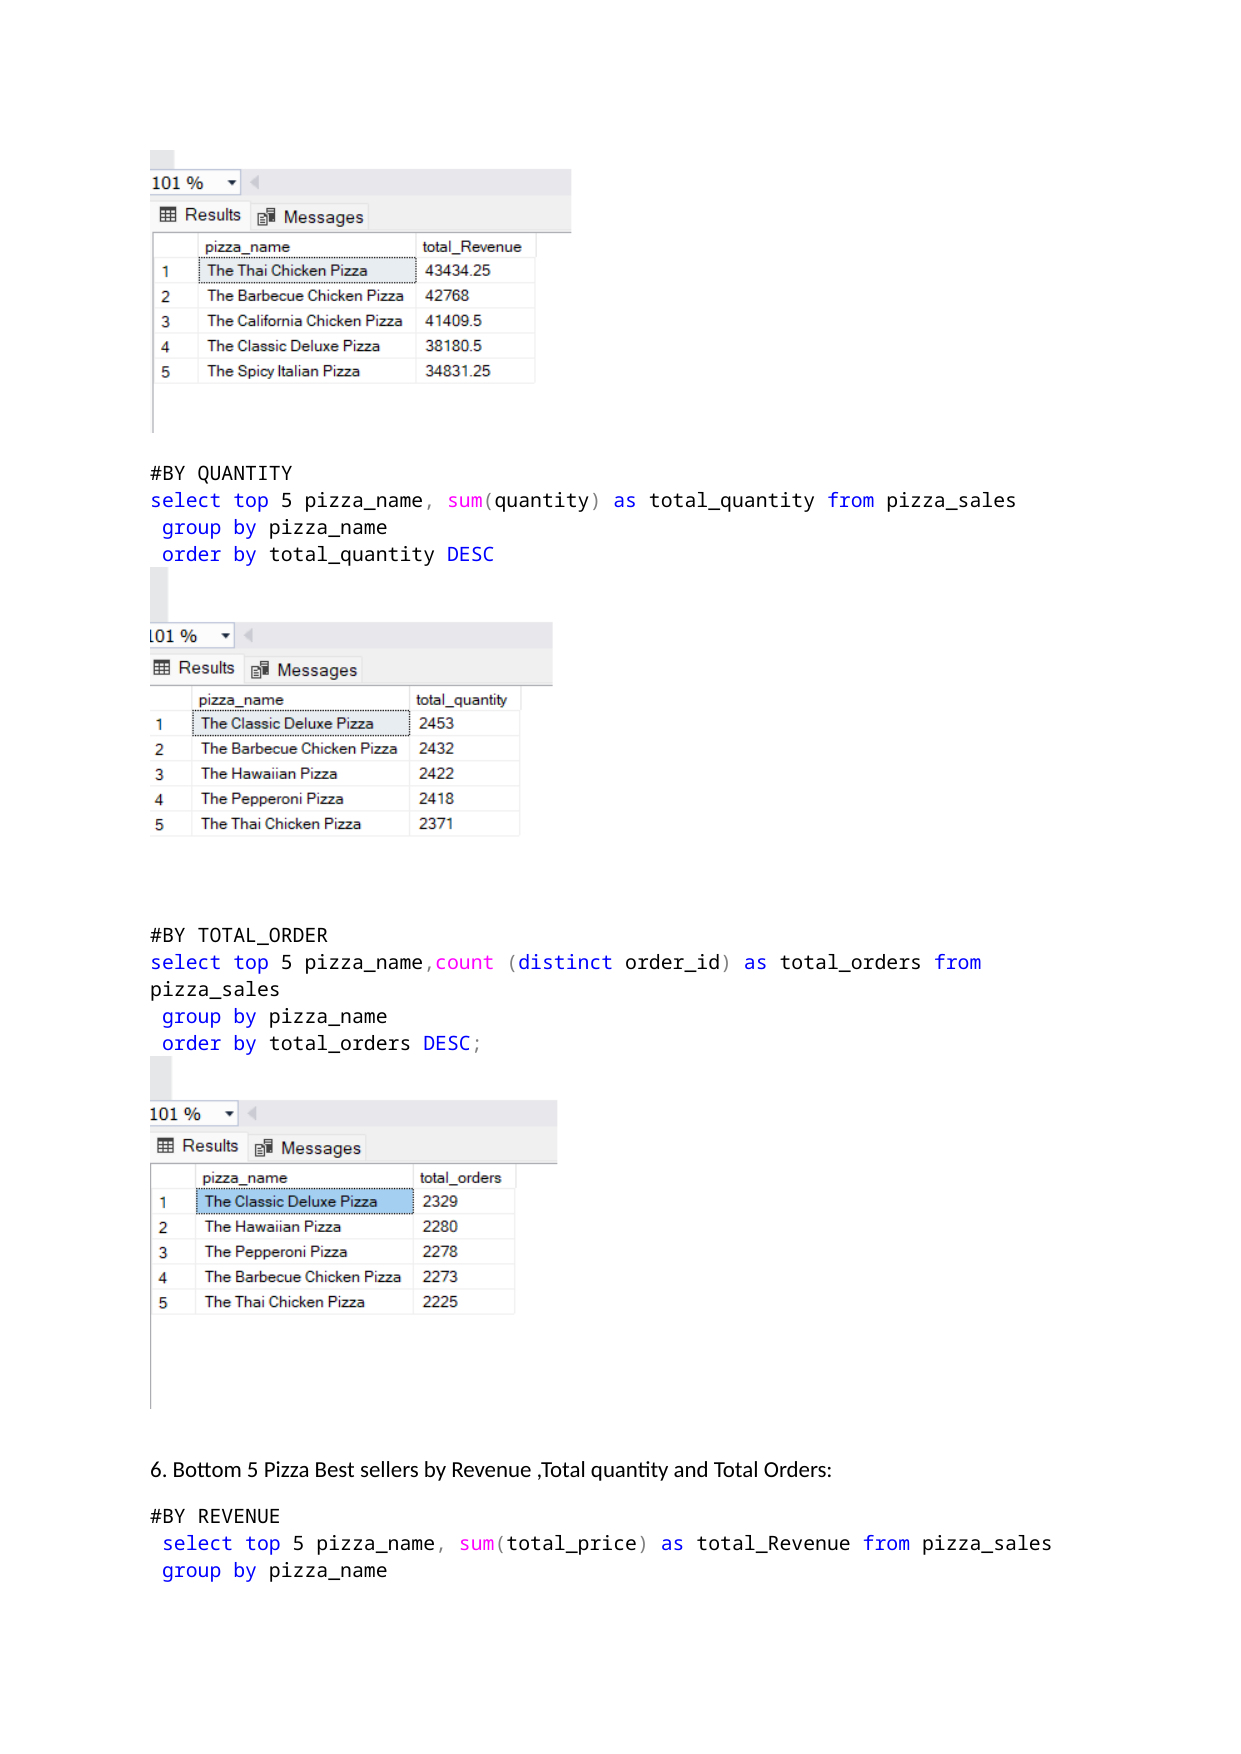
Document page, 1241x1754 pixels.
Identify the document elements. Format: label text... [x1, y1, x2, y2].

text order by total_orders DESC; [150, 1029, 1090, 1056]
text group by pizza_name [150, 513, 1090, 540]
text #BY TOTAL_ORDER [150, 921, 1090, 948]
picture [150, 1056, 558, 1409]
text 6. Bottom 5 Pizza Best sellers by Revenue ,Total quantity and Total Orders: [150, 1456, 1090, 1483]
picture [150, 567, 553, 922]
text order by total_quantity DESC [150, 540, 1090, 567]
text select top 5 pizza_name, sum(total_price) as total_Revenue from pizza_sales [150, 1529, 1090, 1556]
text group by pizza_name [150, 1002, 1090, 1029]
text #BY REVENUE [150, 1502, 1090, 1529]
text select top 5 pizza_name, sum(quantity) as total_quantity from pizza_sales [150, 486, 1090, 513]
text group by pizza_name [150, 1556, 1090, 1583]
text #BY QUANTITY [150, 459, 1090, 486]
text select top 5 pizza_name,count (distinct order_id) as total_orders from pizza_sales [150, 948, 1090, 1002]
picture [150, 150, 572, 433]
